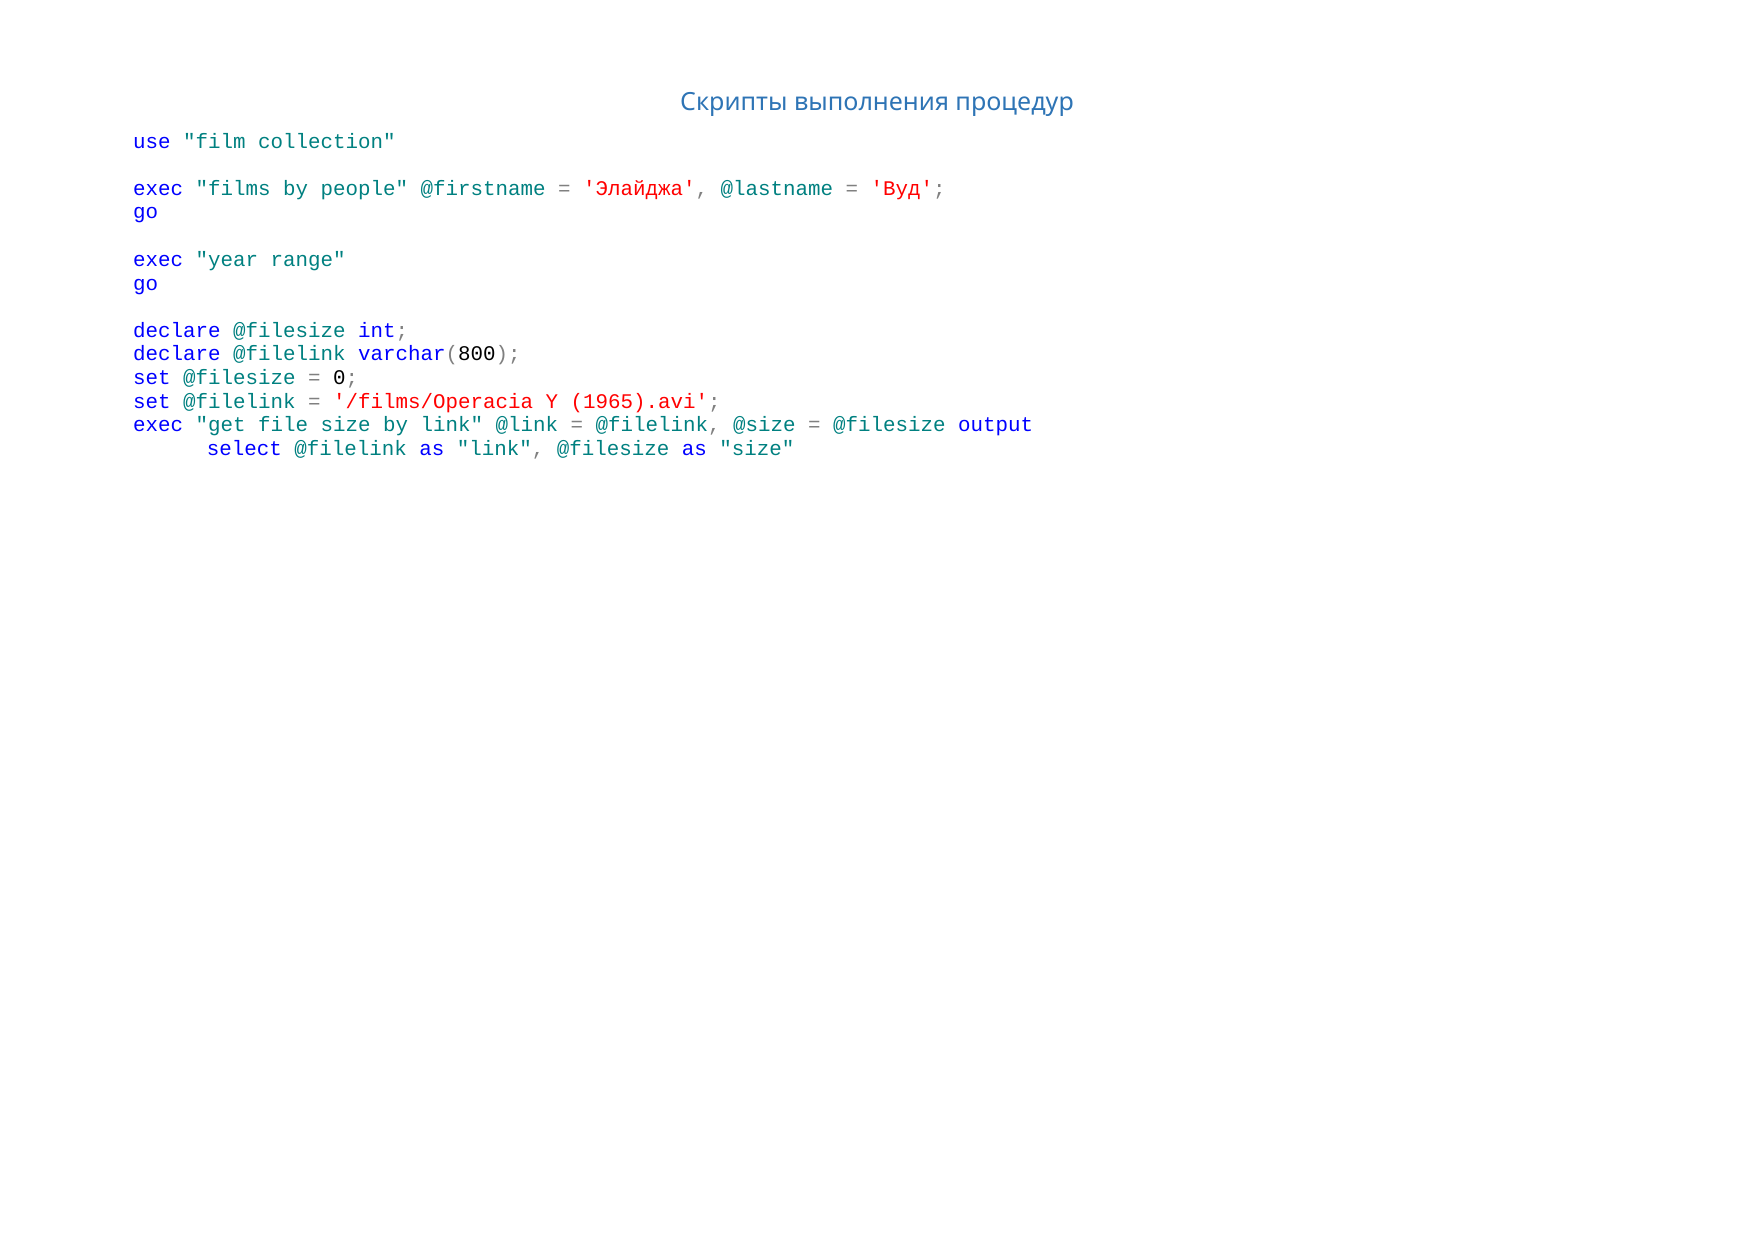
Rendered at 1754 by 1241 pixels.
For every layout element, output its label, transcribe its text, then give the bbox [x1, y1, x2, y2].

text use "film collection" [59, 131, 1695, 154]
text select @filelink as "link", @filesize as "size" [59, 438, 1695, 462]
text declare @filelink varchar(800); [59, 343, 1695, 367]
text exec "get file size by link" @link = @filelink, @size = @filesize output [59, 414, 1695, 438]
text go [59, 272, 1695, 296]
text exec "year range" [59, 249, 1695, 272]
text declare @filesize int; [59, 320, 1695, 343]
text go [59, 202, 1695, 225]
text set @filesize = 0; [59, 367, 1695, 391]
text set @filelink = '/films/Operacia Y (1965).avi'; [59, 391, 1695, 414]
subtitle Скрипты выполнения процедур [59, 84, 1695, 118]
text exec "films by people" @firstname = 'Элайджа', @lastname = 'Вуд'; [59, 178, 1695, 202]
